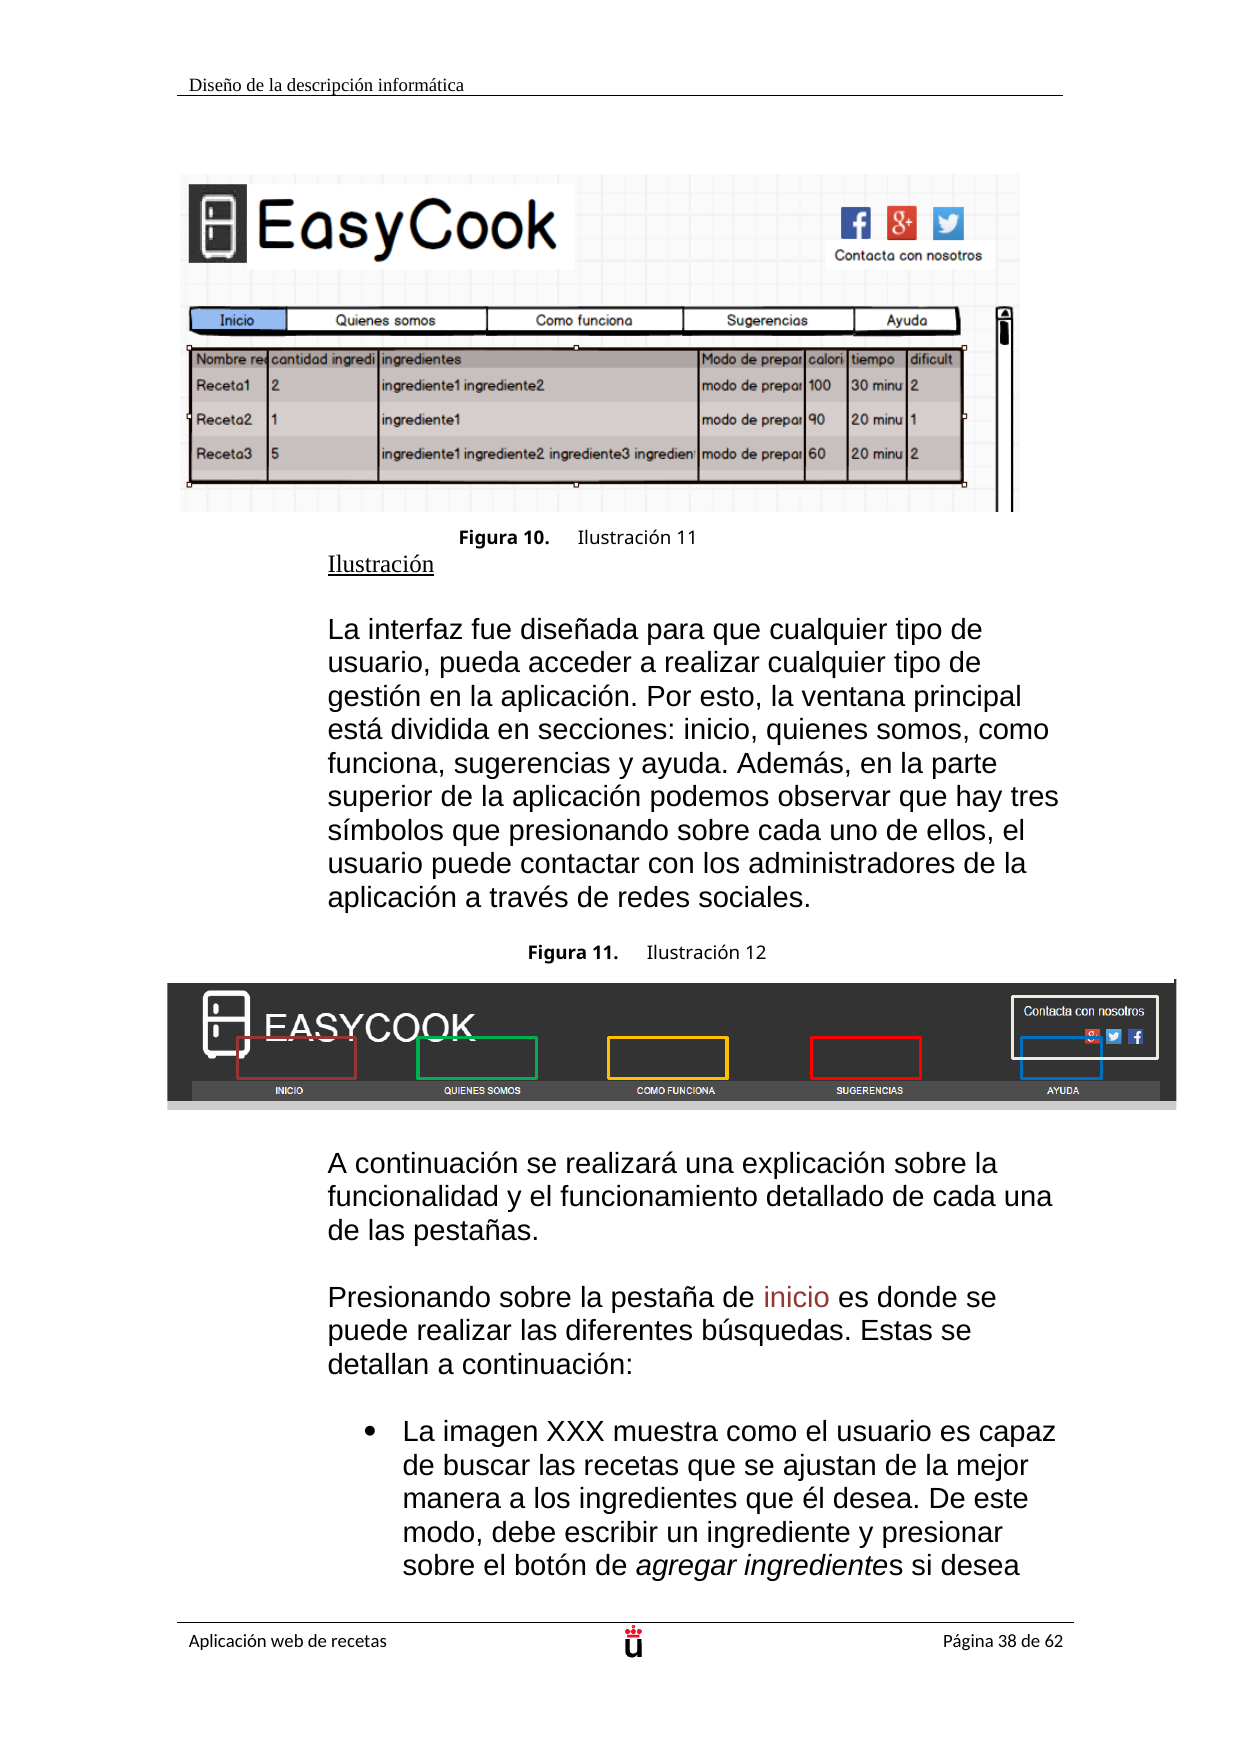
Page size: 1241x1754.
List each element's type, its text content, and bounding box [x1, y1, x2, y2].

list Presionando sobre la pestaña de inicio es donde se puede realizar las diferentes búsquedas. Estas se detallan a continuación: [327, 1280, 1063, 1380]
list La interfaz fue diseñada para que cualquier tipo de usuario, pueda acceder a realizar cualquier tipo de gestión en la aplicación. Por esto, la ventana principal está dividida en secciones: inicio, quienes somos, como funciona, sugerencias y ayuda. Además, en la parte superior de la aplicación podemos observar que hay tres símbolos que presionando sobre cada uno de ellos, el usuario puede contactar con los administradores de la aplicación a través de redes sociales. [327, 612, 1063, 914]
picture [623, 1623, 643, 1659]
list A continuación se realizará una explicación sobre la funcionalidad y el funcionamiento detallado de cada una de las pestañas. [327, 1146, 1063, 1246]
picture [180, 174, 1020, 512]
picture [167, 979, 1177, 1110]
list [365, 1414, 1063, 1582]
